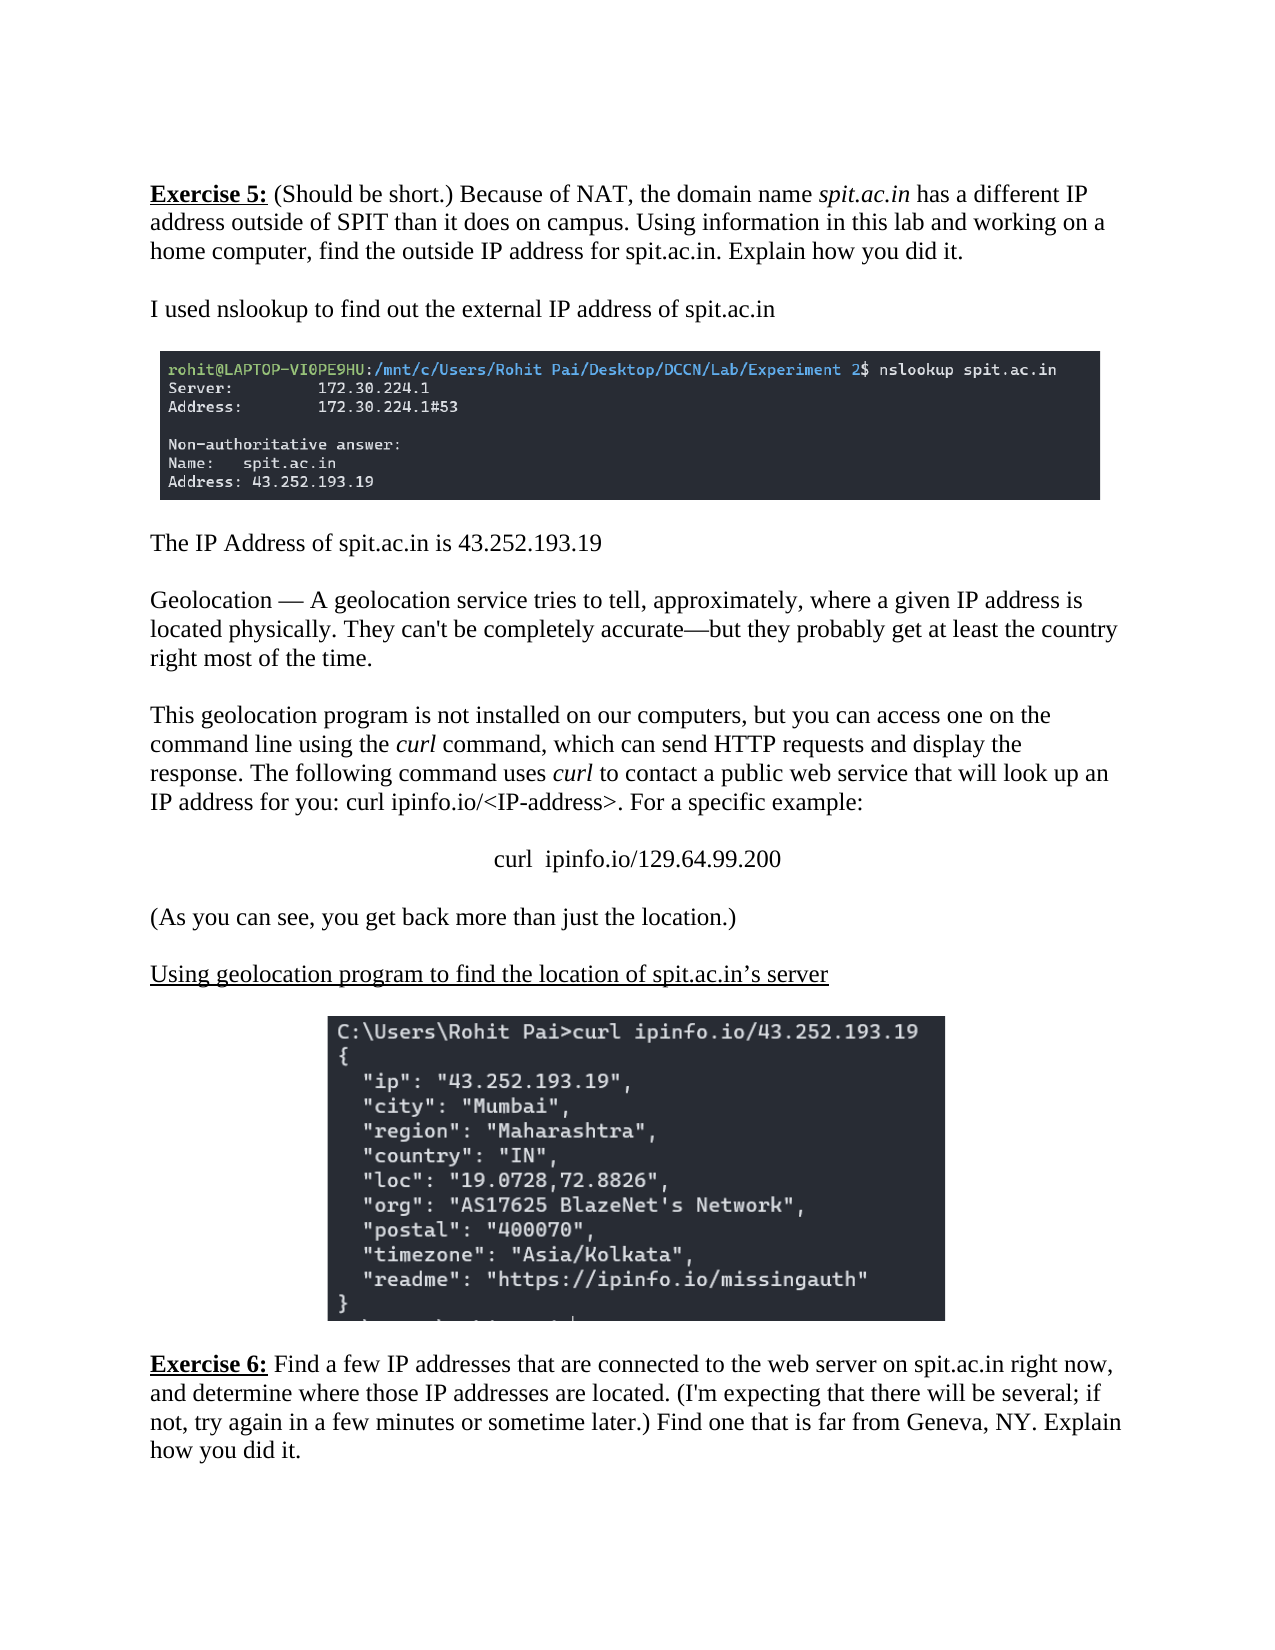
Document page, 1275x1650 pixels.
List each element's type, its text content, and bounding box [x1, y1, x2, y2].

text Exercise 6: Find a few IP addresses that are connected to the web server on spit.ac.in right now, and determine where those IP addresses are located. (I'm expecting that there will be several; if not, try again in a few minutes or sometime later.) Find one that is far from Geneva, NY. Explain how you did it. [150, 1349, 1123, 1464]
text (As you can see, you get back more than just the location.) [150, 902, 1123, 931]
text This geolocation program is not installed on our computers, but you can access one on the command line using the curl command, which can send HTTP requests and display the response. The following command uses curl to contact a public web service that will look up an IP address for you: curl ipinfo.io/<IP-address>. For a specific example: [150, 701, 1121, 816]
text I used nslookup to find out the external IP address of spit.ac.in [150, 294, 1110, 322]
text Geolocation — A geolocation service tries to tell, approximately, where a given IP address is located physically. They can't be completely accurate—but they probably get at least the country right most of the time. [150, 586, 1119, 672]
text curl ipinfo.io/129.64.99.200 [494, 844, 1123, 873]
text Using geolocation program to find the location of spit.ac.in’s server [150, 959, 1123, 988]
text The IP Address of spit.ac.in is 43.252.193.19 [150, 528, 1110, 557]
picture [327, 1016, 946, 1321]
text Exercise 5: (Should be short.) Because of NAT, the domain name spit.ac.in has a different IP address outside of SPIT than it does on campus. Using information in this lab and working on a home computer, find the outside IP address for spit.ac.in. Explain how you did it. [150, 179, 1110, 265]
picture [160, 351, 1101, 500]
